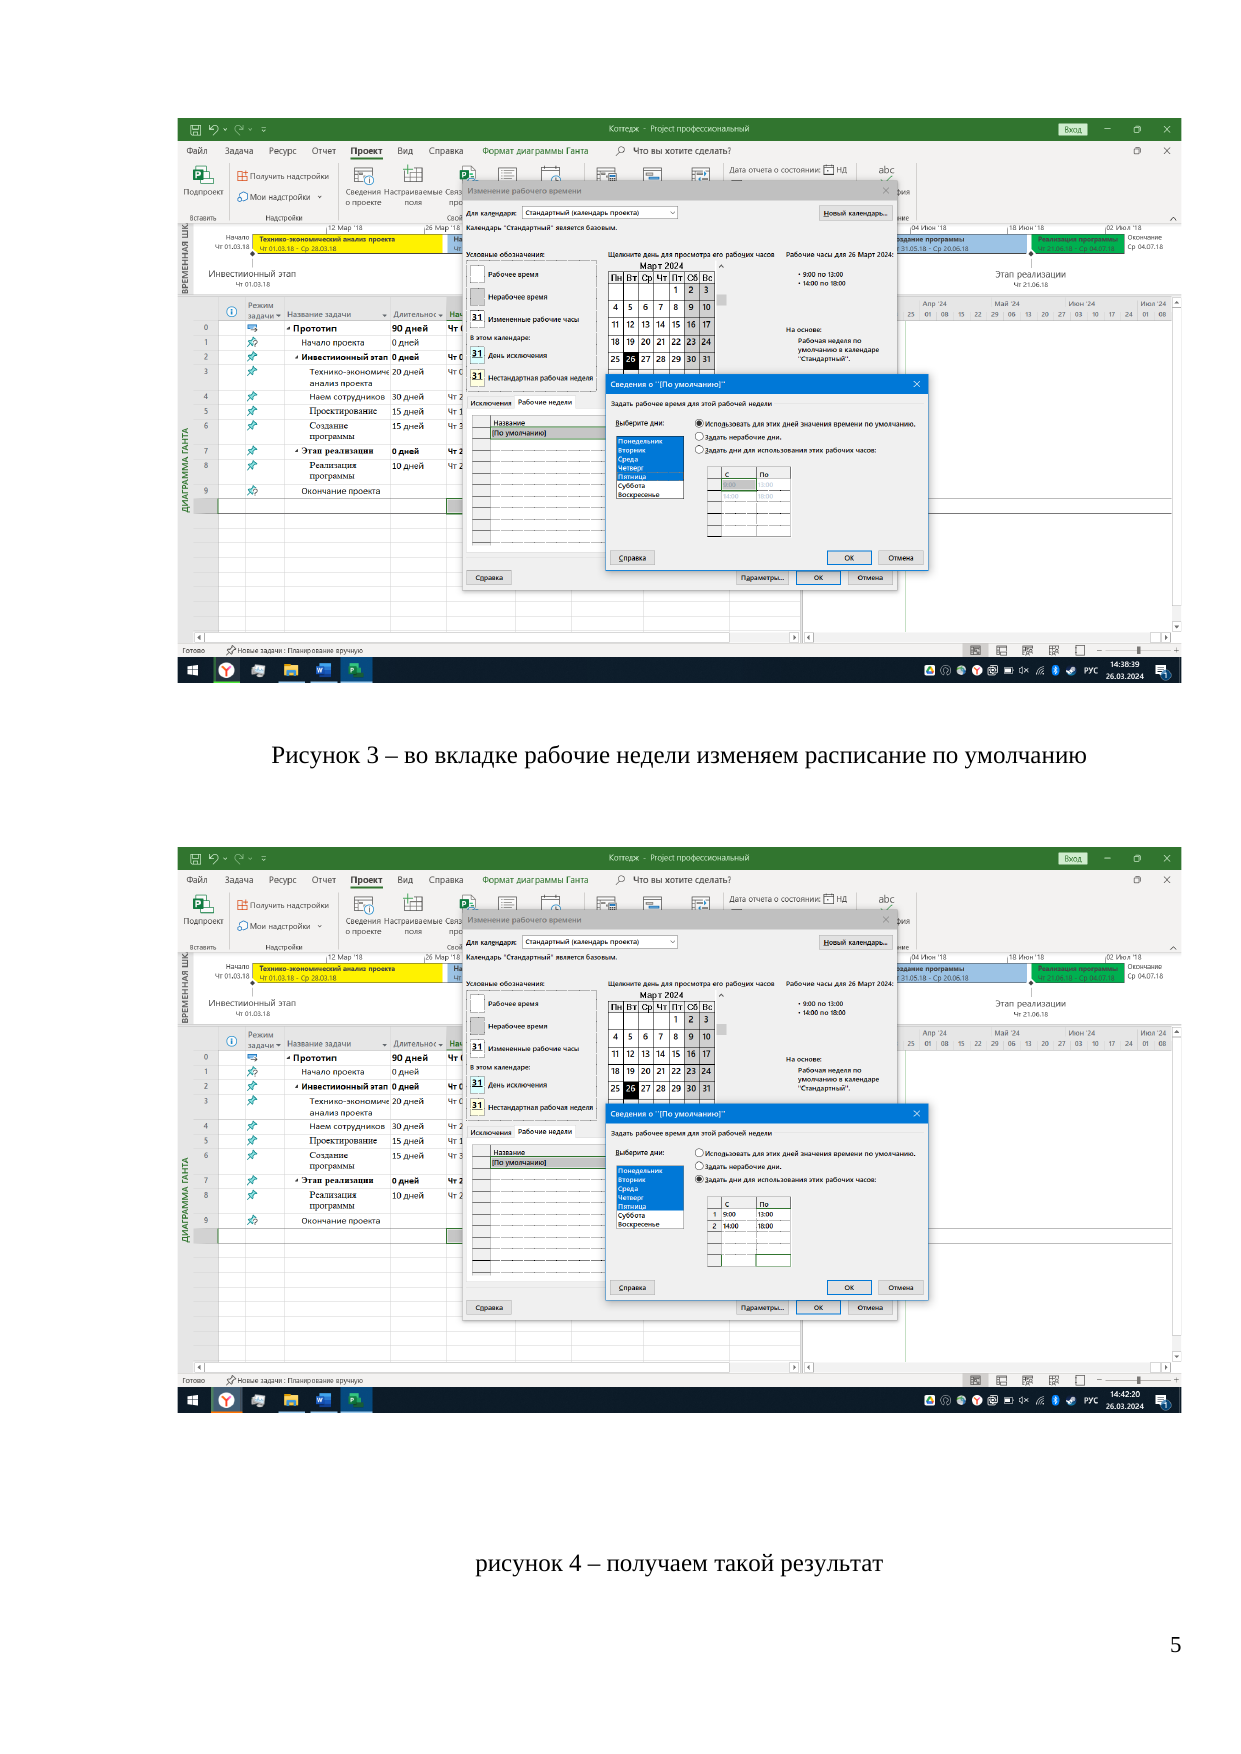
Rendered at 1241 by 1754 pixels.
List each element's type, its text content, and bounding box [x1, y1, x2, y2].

text Рисунок 3 – во вкладке рабочие недели изменяем расписание по умолчанию [177, 683, 1181, 769]
picture [177, 847, 1182, 1413]
picture [177, 118, 1182, 683]
text рисунок 4 – получаем такой результат [177, 1413, 1181, 1577]
